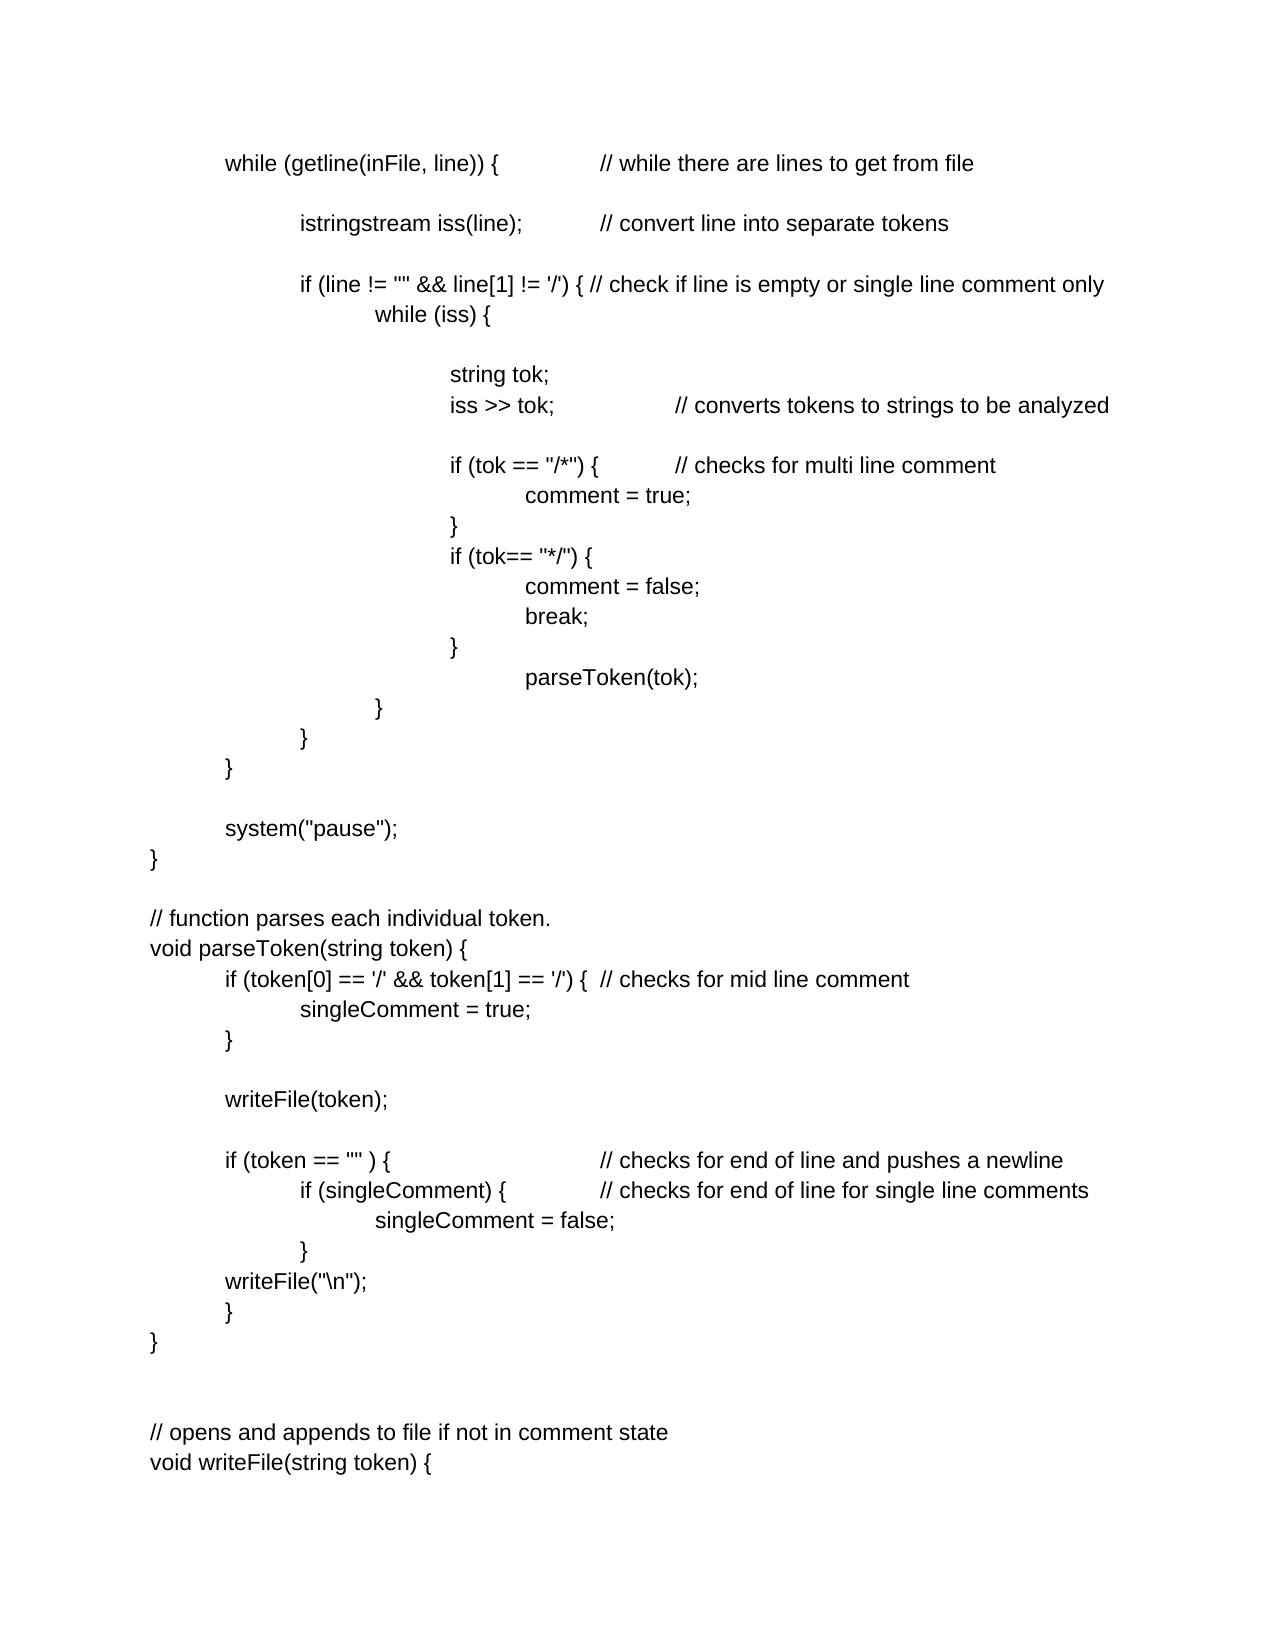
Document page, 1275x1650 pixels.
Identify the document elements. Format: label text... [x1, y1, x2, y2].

text singleComment = false; [150, 1207, 1125, 1234]
text if (tok== "*/") { [150, 543, 1125, 569]
text } [150, 633, 1125, 660]
text string tok; [150, 361, 1125, 388]
text } [150, 1237, 1125, 1264]
text } [150, 1026, 1125, 1052]
text } [150, 845, 1125, 871]
text singleComment = true; [150, 996, 1125, 1022]
text } [150, 512, 1125, 539]
text break; [150, 603, 1125, 629]
text } [150, 694, 1125, 720]
text istringstream iss(line); // convert line into separate tokens [150, 210, 1125, 237]
text while (getline(inFile, line)) { // while there are lines to get from file [150, 150, 1125, 176]
text } [150, 724, 1125, 750]
text system("pause"); [150, 814, 1125, 841]
text comment = true; [150, 482, 1125, 509]
text void parseToken(string token) { [150, 935, 1125, 962]
text iss >> tok; // converts tokens to strings to be analyzed [150, 392, 1125, 418]
text // function parses each individual token. [150, 905, 1125, 932]
text if (token == "" ) { // checks for end of line and pushes a newline [150, 1147, 1125, 1173]
text if (tok == "/*") { // checks for multi line comment [150, 452, 1125, 478]
text if (singleComment) { // checks for end of line for single line comments [150, 1177, 1125, 1203]
text if (line != "" && line[1] != '/') { // check if line is empty or single line comment only [150, 271, 1125, 297]
text if (token[0] == '/' && token[1] == '/') { // checks for mid line comment [150, 966, 1125, 992]
text writeFile(token); [150, 1086, 1125, 1113]
text } [150, 1328, 1125, 1354]
text writeFile("\n"); [150, 1268, 1125, 1294]
text comment = false; [150, 573, 1125, 599]
text } [150, 1298, 1125, 1324]
text void writeFile(string token) { [150, 1449, 1125, 1475]
text } [150, 754, 1125, 781]
text parseToken(tok); [150, 663, 1125, 690]
text // opens and appends to file if not in comment state [150, 1419, 1125, 1445]
text while (iss) { [150, 301, 1125, 327]
